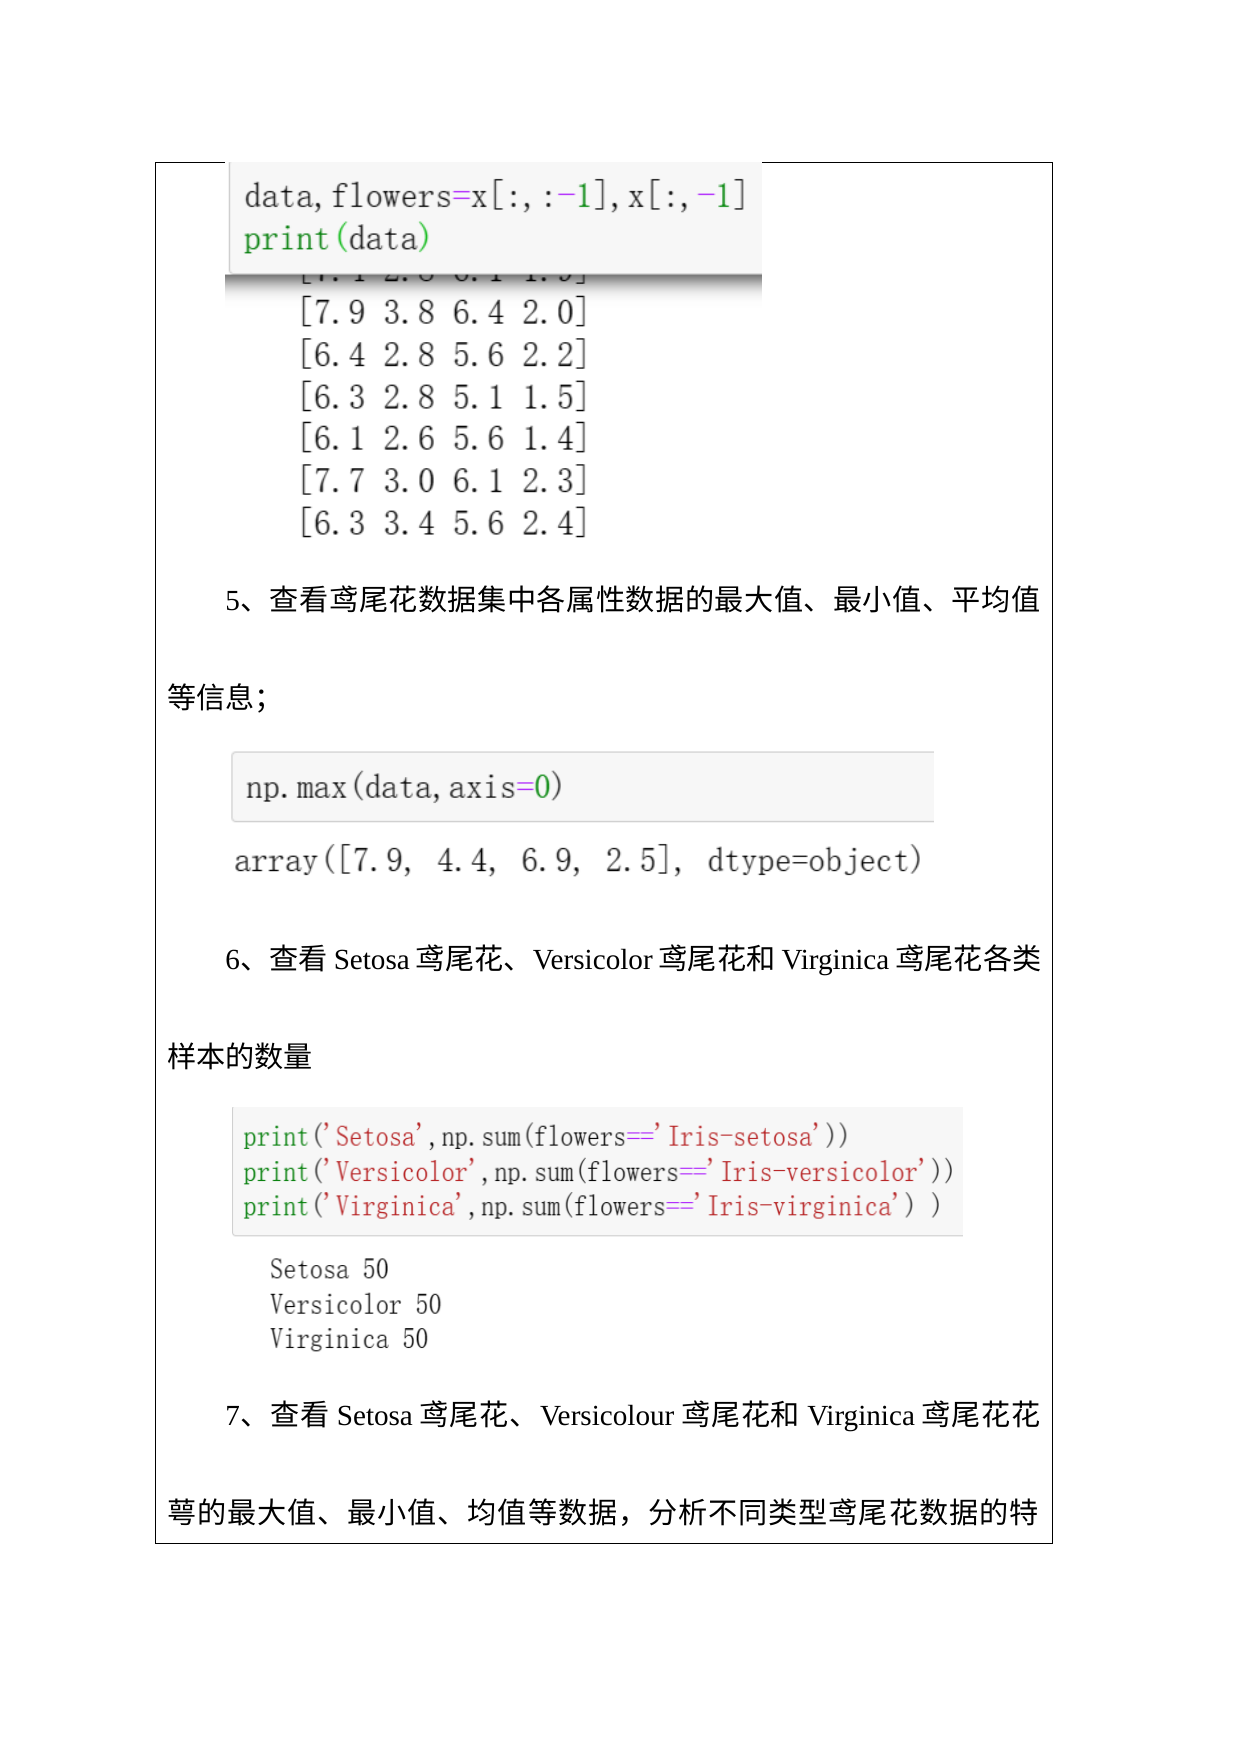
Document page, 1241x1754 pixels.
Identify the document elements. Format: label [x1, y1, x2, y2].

picture [225, 1107, 963, 1358]
table_cell [156, 163, 1052, 1543]
picture [225, 162, 762, 540]
picture [225, 749, 934, 906]
